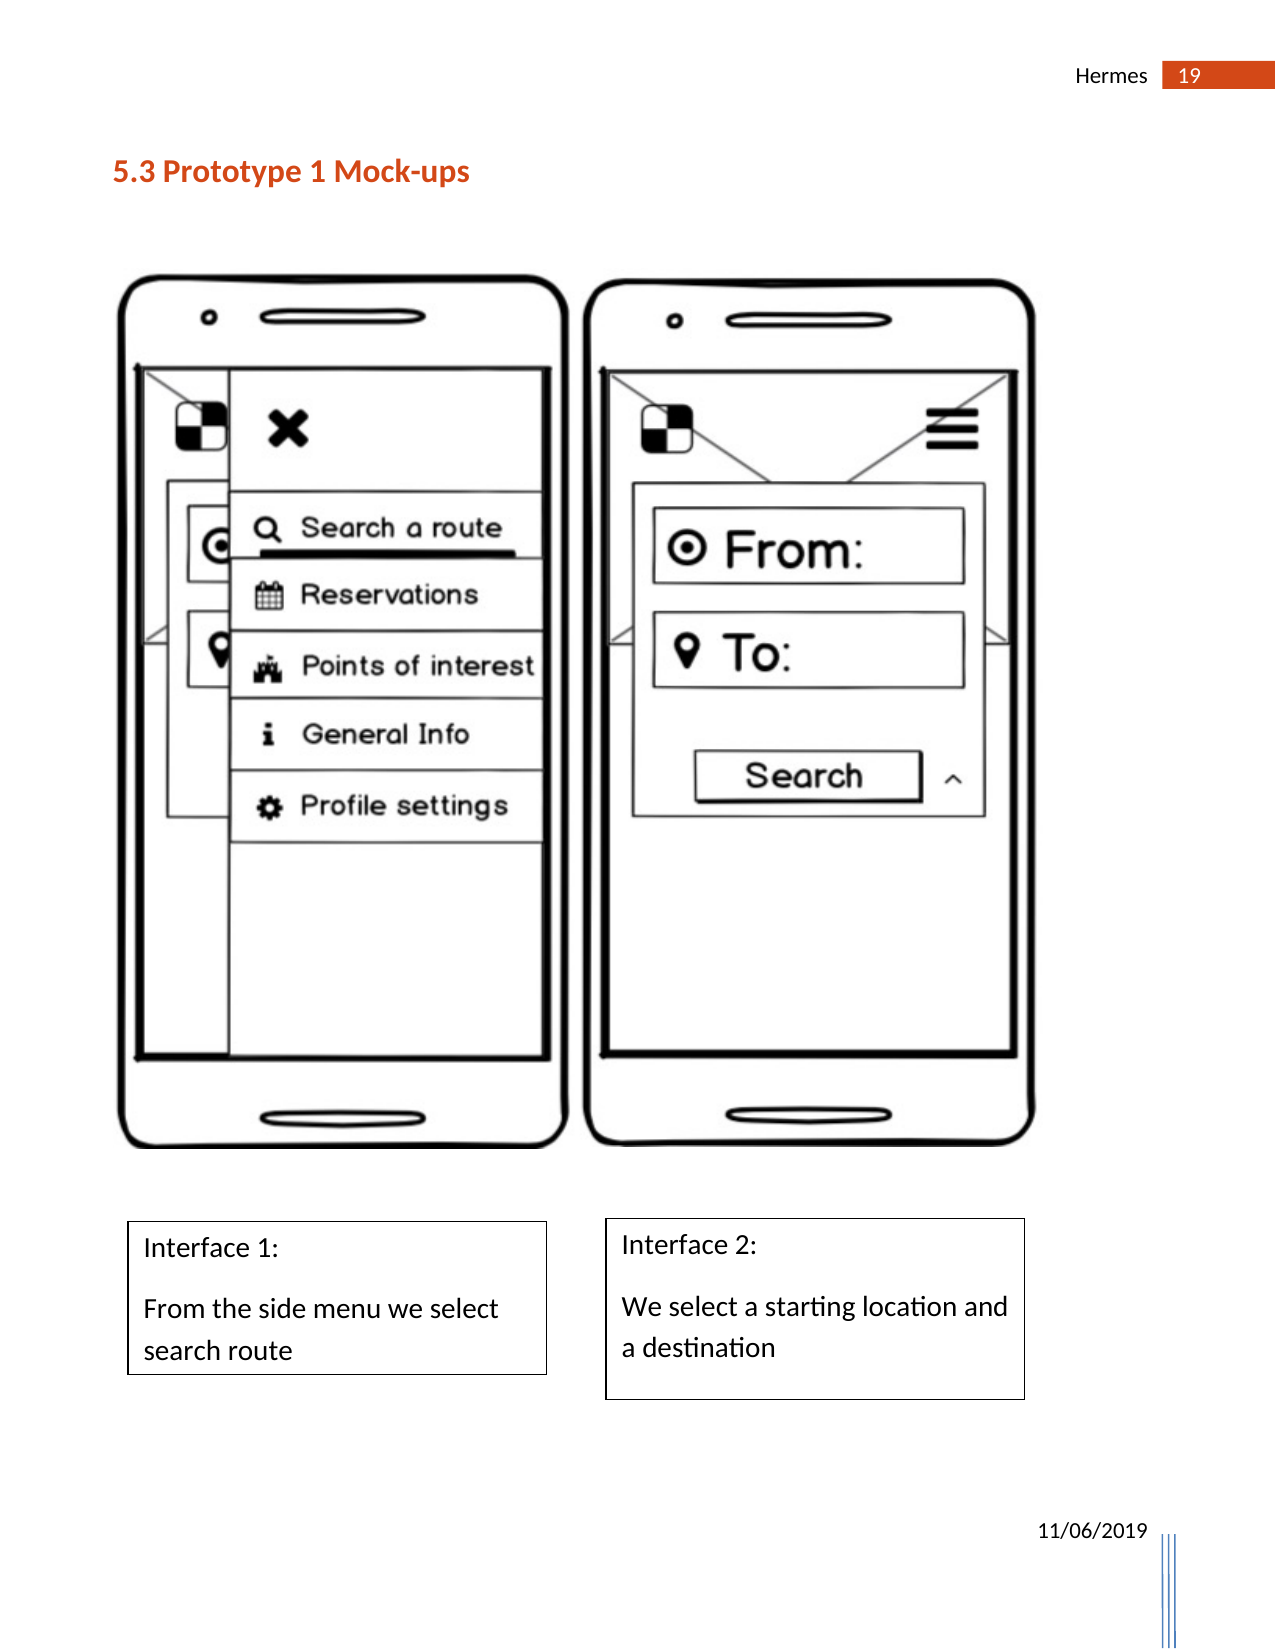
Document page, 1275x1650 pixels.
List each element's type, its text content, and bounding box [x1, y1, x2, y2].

picture [112, 268, 1046, 1149]
subtitle 5.3 Prototype 1 Mock-ups [112, 150, 1162, 191]
